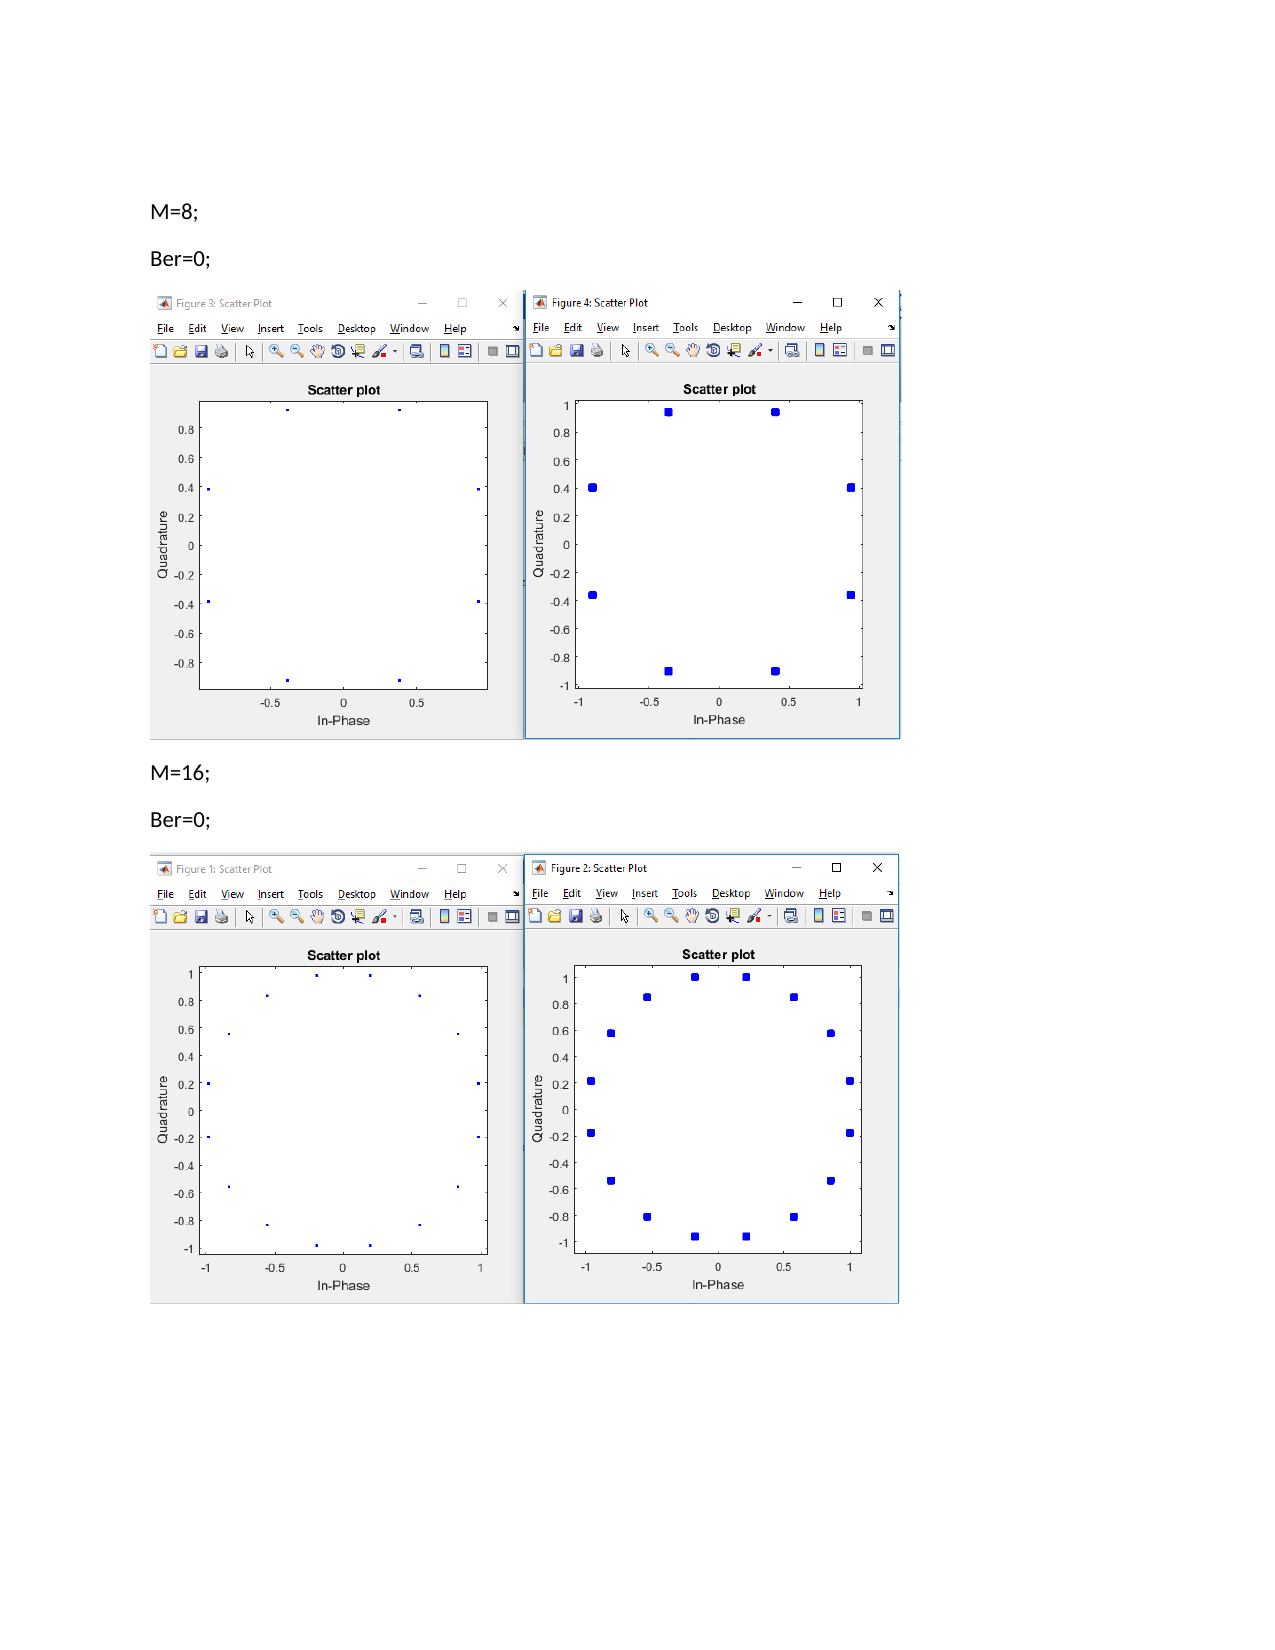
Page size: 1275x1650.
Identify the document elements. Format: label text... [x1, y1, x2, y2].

text M=16; [150, 758, 1125, 786]
text Ber=0; [150, 805, 1125, 833]
picture [150, 290, 902, 740]
text M=8; [150, 197, 1125, 225]
text Ber=0; [150, 244, 1125, 272]
picture [150, 852, 900, 1304]
